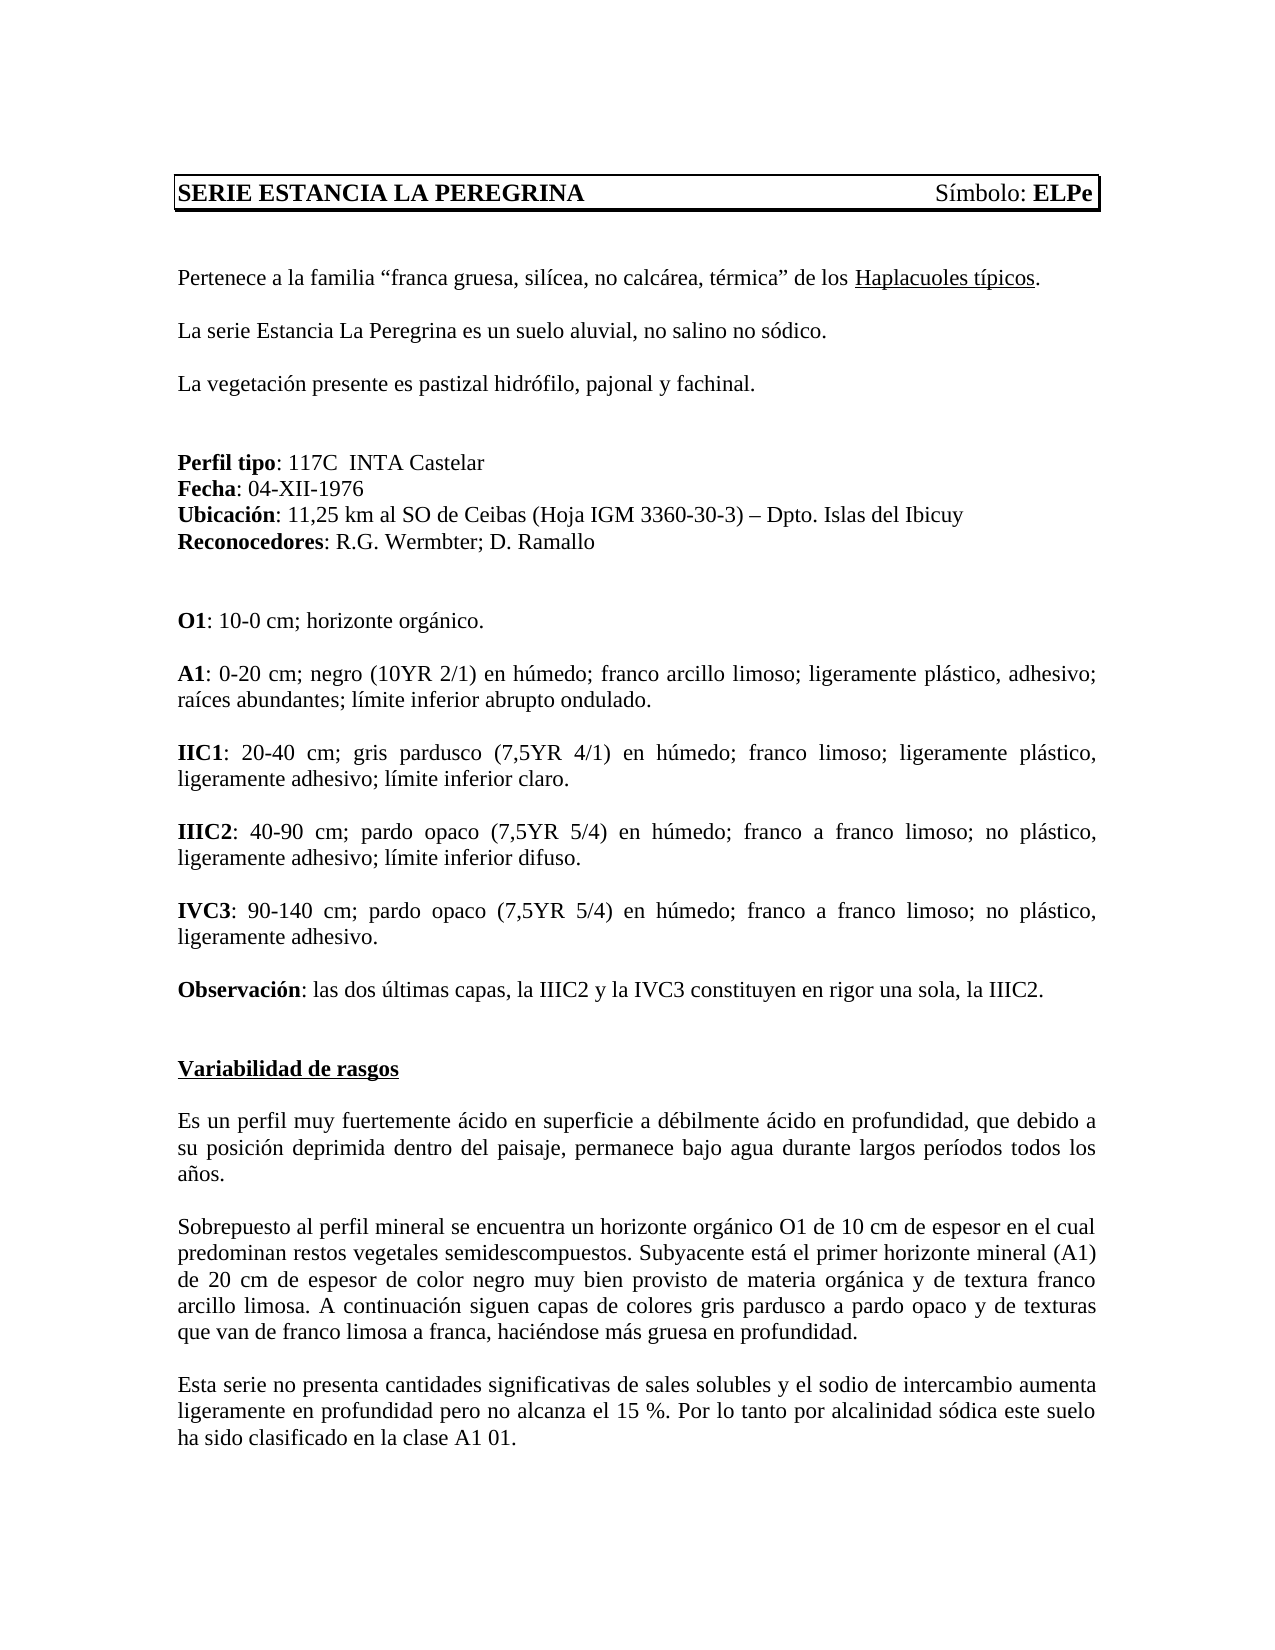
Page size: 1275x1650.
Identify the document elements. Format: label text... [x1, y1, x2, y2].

text Ubicación: al SO de Ceibas (Hoja IGM 3360-30-3) – Dpto. Islas del Ibicuy [177, 501, 1098, 528]
text Peregrina es un suelo aluvial, no salino no sódico. [177, 317, 1098, 343]
text La vegetación presente es pastizal hidrófilo, pajonal y fachinal. [177, 370, 1098, 396]
text Pertenece a la familia “franca gruesa, silícea, no calcárea, térmica” de los Haplacuoles típicos. [177, 264, 1098, 291]
text Perfil tipo: INTA Castelar [177, 449, 1098, 475]
text IVC3: 90-; pardo opaco (7,5YR 5/4) en húmedo; franco a franco limoso; no plástico, ligeramente adhesivo. [177, 897, 1098, 949]
text Reconocedores: R.G. Wermbter; D. Ramallo [177, 528, 1098, 554]
text IIC1: 20-; gris pardusco (7,5YR 4/1) en húmedo; franco limoso; ligeramente plástico, ligeramente adhesivo; límite inferior claro. [177, 739, 1098, 791]
text Es un perfil muy fuertemente ácido en superficie a débilmente ácido en profundidad, que debido a su posición deprimida dentro del paisaje, permanece bajo agua durante largos períodos todos los años. [177, 1108, 1098, 1187]
text Esta serie no presenta cantidades significativas de sales solubles y el sodio de intercambio aumenta ligeramente en profundidad pero no alcanza el 15 %. Por lo tanto por alcalinidad sódica este suelo ha sido clasificado en 1 01. [177, 1371, 1098, 1450]
text Fecha: 04-XII-1976 [177, 475, 1098, 501]
text Variabilidad de rasgos [177, 1055, 1098, 1081]
text SERIE ESTANCIA LA PEREGRINA Símbolo: ELPe [175, 176, 1098, 208]
text Sobrepuesto al perfil mineral se encuentra un horizonte orgánico O1 de de espesor en el cual predominan restos vegetales semidescompuestos. Subyacente está el primer horizonte mineral (A1) de de espesor de color negro muy bien provisto de materia orgánica y de textura franco arcillo limosa. A continuación siguen capas de colores gris pardusco a pardo opaco y de texturas que van de franco limosa a franca, haciéndose más gruesa en profundidad. [177, 1213, 1098, 1345]
text Observación: las dos últimas capas, la IIIC2 y la IVC3 constituyen en rigor una sola, la IIIC2. [177, 976, 1098, 1002]
text IIIC2: 40-; pardo opaco (7,5YR 5/4) en húmedo; franco a franco limoso; no plástico, ligeramente adhesivo; límite inferior difuso. [177, 818, 1098, 870]
text A1: 0-; negro (10YR 2/1) en húmedo; franco arcillo limoso; ligeramente plástico, adhesivo; raíces abundantes; límite inferior abrupto ondulado. [177, 659, 1098, 712]
text O1: 10-; horizonte orgánico. [177, 607, 1098, 633]
